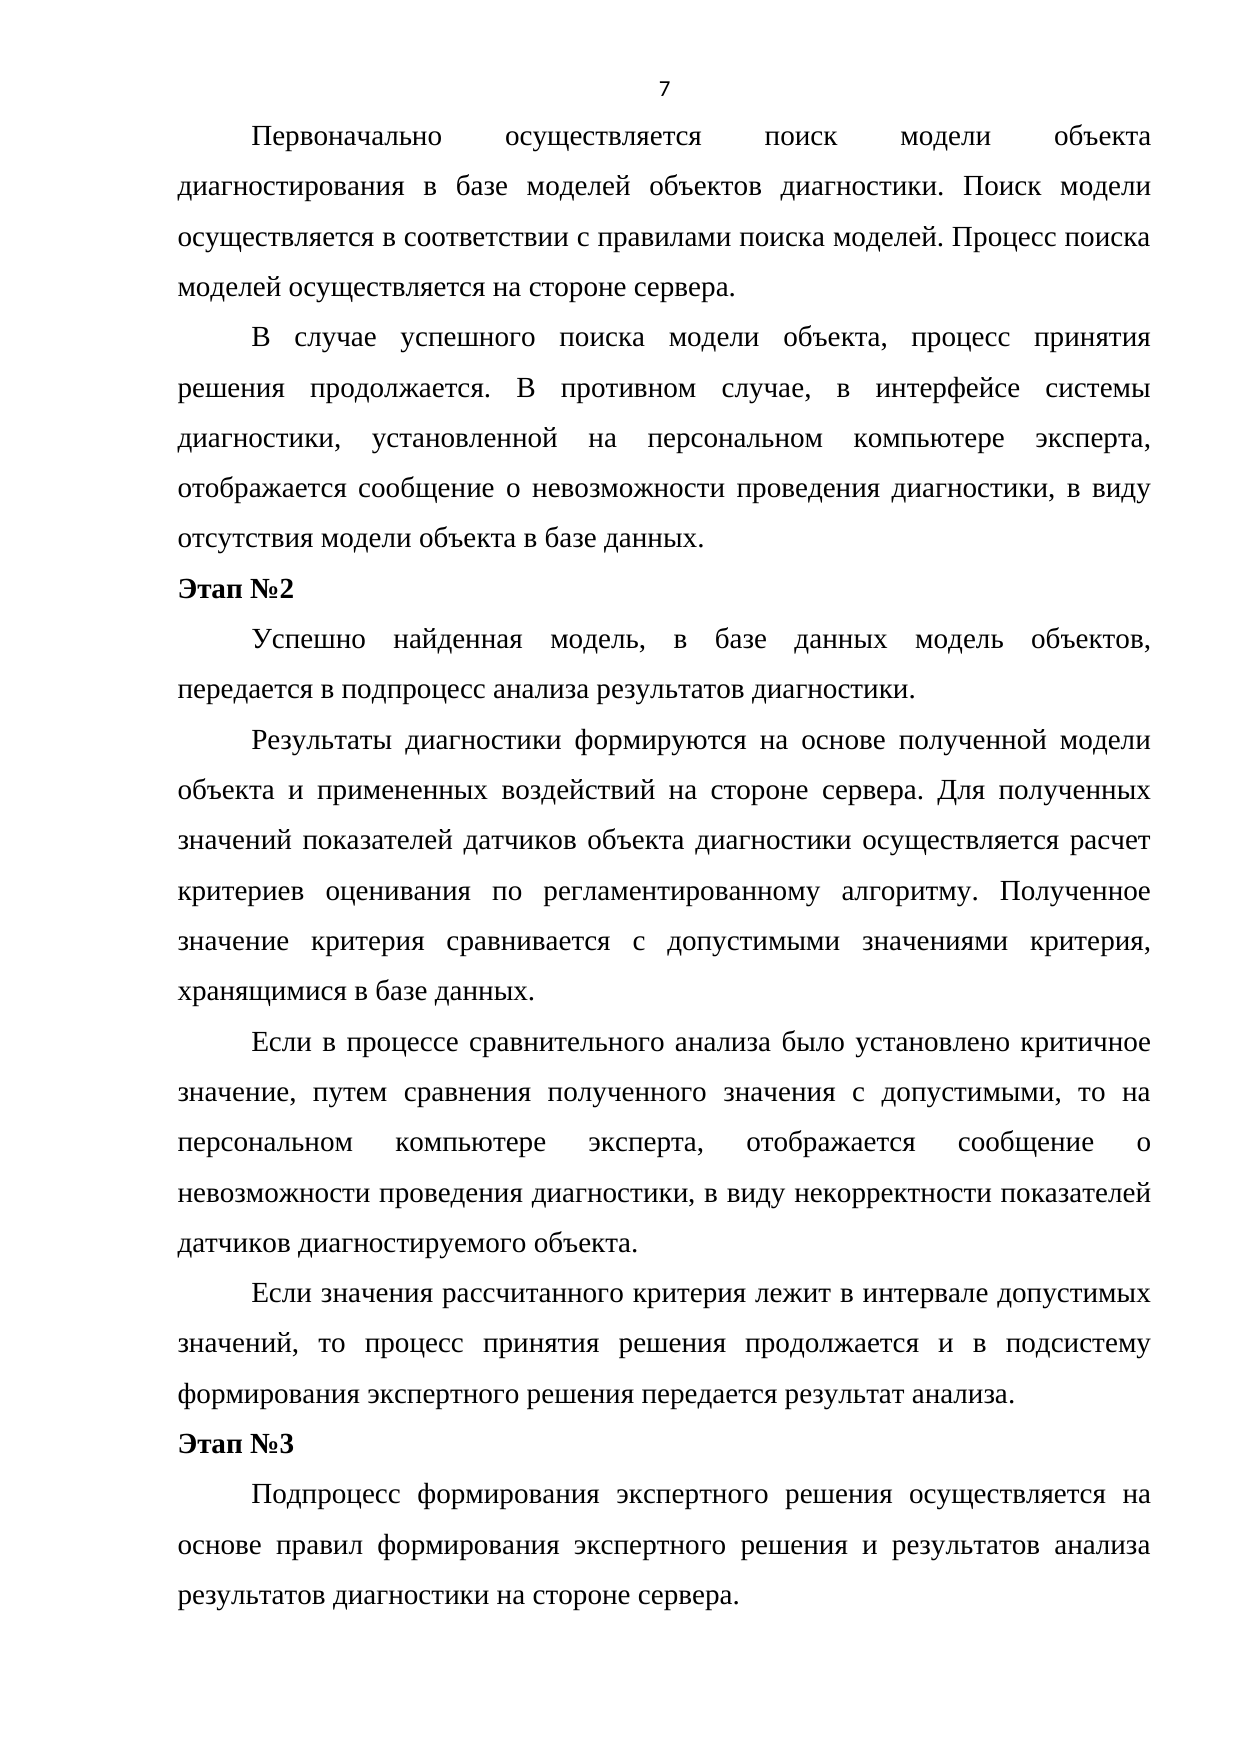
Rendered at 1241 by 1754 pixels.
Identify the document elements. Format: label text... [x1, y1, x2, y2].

text Если значения рассчитанного критерия лежит в интервале допустимых значений, то процесс принятия решения продолжается и в подсистему формирования экспертного решения передается результат анализа. [177, 1275, 1152, 1409]
text Результаты диагностики формируются на основе полученной модели объекта и примененных воздействий на стороне сервера. Для полученных значений показателей датчиков объекта диагностики осуществляется расчет критериев оценивания по регламентированному алгоритму. Полученное значение критерия сравнивается с допустимыми значениями критерия, хранящимися в базе данных. [177, 722, 1152, 1007]
text Этап №2 [177, 571, 1152, 604]
text Успешно найденная модель, в базе данных модель объектов, передается в подпроцесс анализа результатов диагностики. [177, 621, 1152, 705]
text Подпроцесс формирования экспертного решения осуществляется на основе правил формирования экспертного решения и результатов анализа результатов диагностики на стороне сервера. [177, 1477, 1152, 1611]
text Если в процессе сравнительного анализа было установлено критичное значение, путем сравнения полученного значения с допустимыми, то на персональном компьютере эксперта, отображается сообщение о невозможности проведения диагностики, в виду некорректности показателей датчиков диагностируемого объекта. [177, 1024, 1152, 1258]
text В случае успешного поиска модели объекта, процесс принятия решения продолжается. В противном случае, в интерфейсе системы диагностики, установленной на персональном компьютере эксперта, отображается сообщение о невозможности проведения диагностики, в виду отсутствия модели объекта в базе данных. [177, 319, 1152, 554]
text Первоначально осуществляется поиск модели объекта диагностирования в базе моделей объектов диагностики. Поиск модели осуществляется в соответствии с правилами поиска моделей. Процесс поиска моделей осуществляется на стороне сервера. [177, 118, 1152, 303]
text Этап №3 [177, 1426, 1152, 1460]
